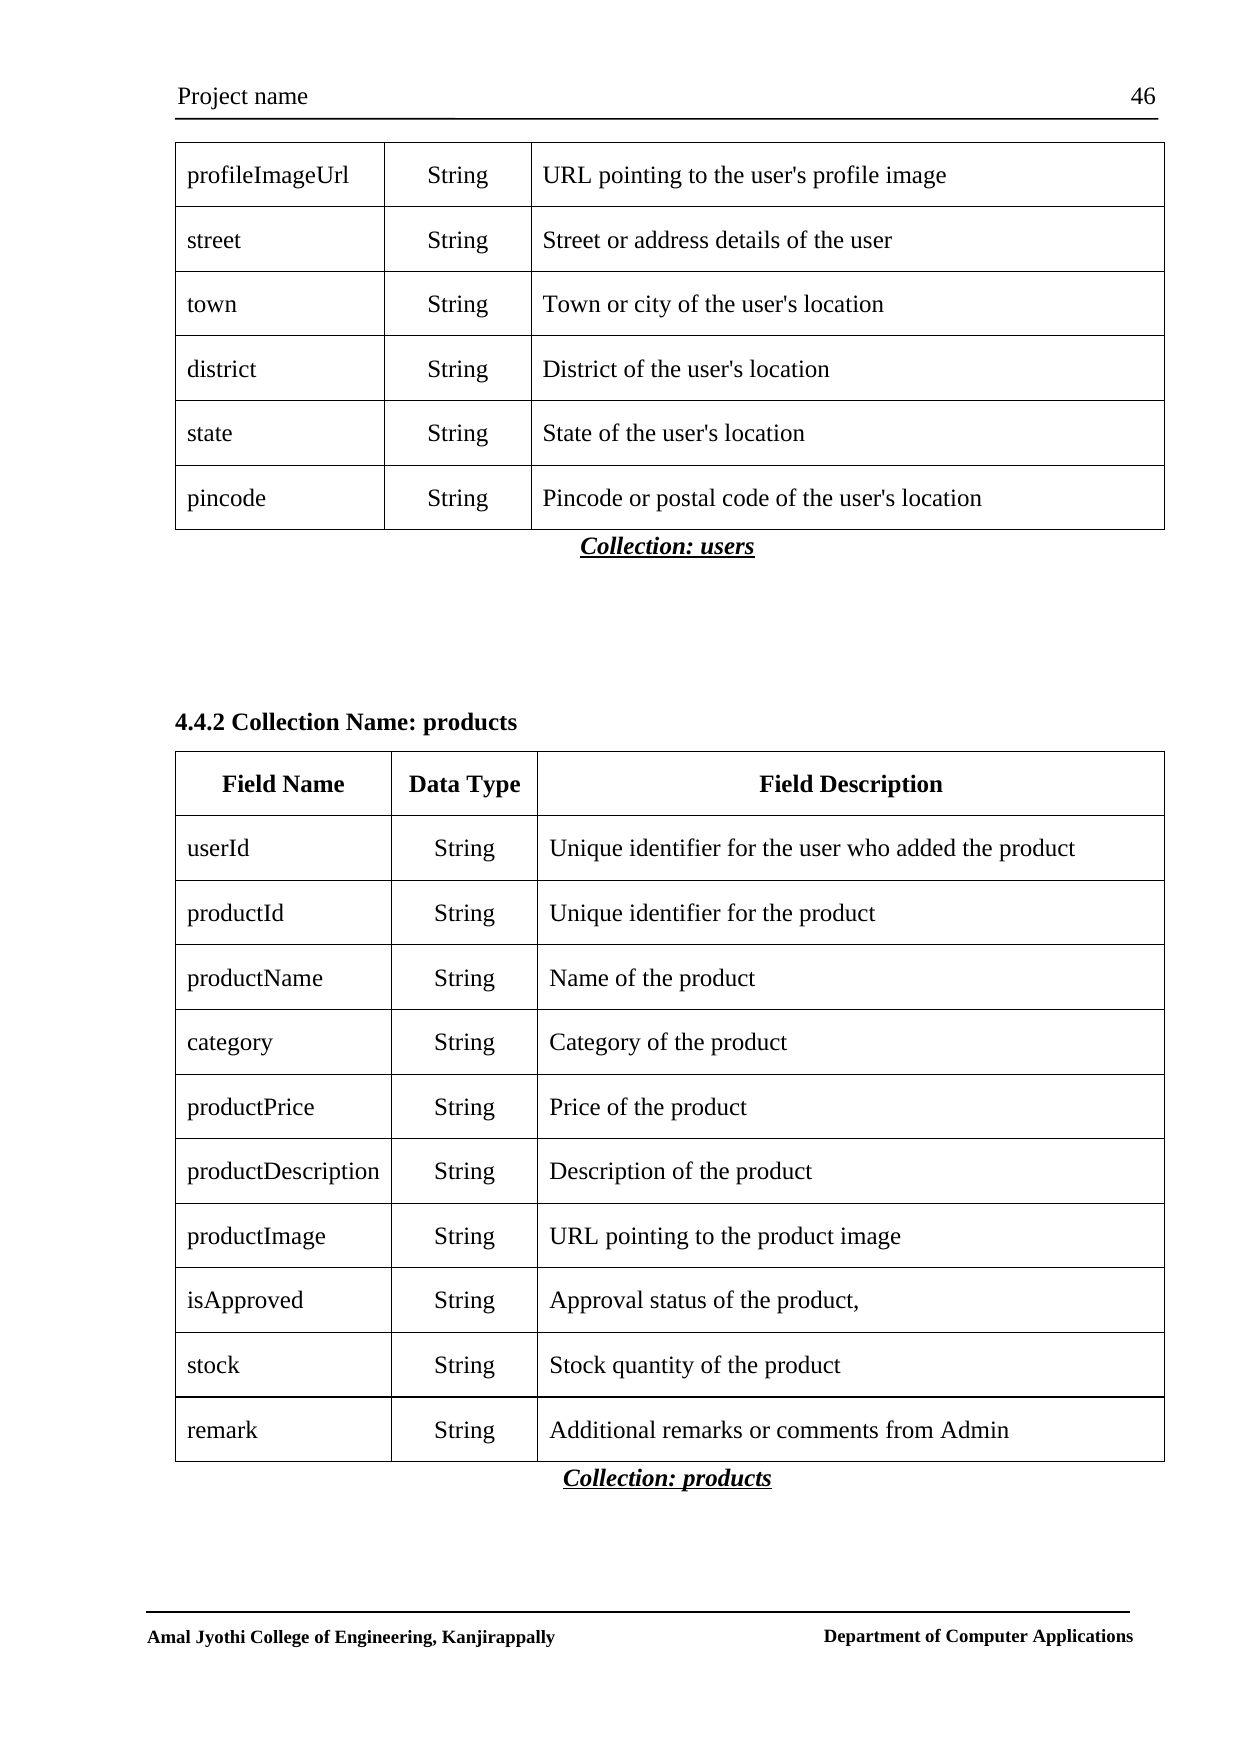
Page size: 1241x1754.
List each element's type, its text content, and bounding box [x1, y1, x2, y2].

table_header Field Name [176, 752, 391, 815]
table_cell Pincode or postal code of the user's location [532, 466, 1164, 529]
table_cell category [176, 1010, 391, 1073]
table_cell district [176, 336, 384, 400]
table_cell String [392, 1268, 537, 1332]
table_cell State of the user's location [532, 401, 1164, 464]
table_header Field Description [538, 752, 1164, 815]
table_cell Unique identifier for the product [538, 881, 1164, 944]
text Collection: products [175, 1463, 1162, 1492]
table_cell String [392, 1333, 537, 1396]
table_cell profileImageUrl [176, 143, 384, 206]
text 4.4.2 Collection Name: products [175, 707, 1162, 736]
table_cell street [176, 207, 384, 271]
table_cell isApproved [176, 1268, 391, 1332]
table_cell Unique identifier for the user who added the product [538, 816, 1164, 880]
table_cell String [392, 1139, 537, 1203]
table_header Data Type [392, 752, 537, 815]
table_cell Name of the product [538, 945, 1164, 1009]
table_cell District of the user's location [532, 336, 1164, 400]
table_cell productImage [176, 1204, 391, 1267]
table_cell userId [176, 816, 391, 880]
table_cell String [385, 336, 531, 400]
table_cell stock [176, 1333, 391, 1396]
table_cell String [385, 401, 531, 464]
table_cell Street or address details of the user [532, 207, 1164, 271]
table_cell town [176, 272, 384, 335]
table_cell String [392, 881, 537, 944]
table_cell URL pointing to the product image [538, 1204, 1164, 1267]
table_cell Additional remarks or comments from Admin [538, 1398, 1164, 1461]
table_cell String [392, 1075, 537, 1138]
table_cell pincode [176, 466, 384, 529]
table_cell productName [176, 945, 391, 1009]
table_cell URL pointing to the user's profile image [532, 143, 1164, 206]
table_cell String [392, 1010, 537, 1073]
table_cell Stock quantity of the product [538, 1333, 1164, 1396]
table_cell remark [176, 1398, 391, 1461]
table_cell String [385, 272, 531, 335]
table_cell String [392, 1398, 537, 1461]
table_cell Approval status of the product, [538, 1268, 1164, 1332]
table_cell String [392, 816, 537, 880]
table_cell String [385, 143, 531, 206]
table_cell Price of the product [538, 1075, 1164, 1138]
table_cell state [176, 401, 384, 464]
table_cell productDescription [176, 1139, 391, 1203]
table_cell productPrice [176, 1075, 391, 1138]
table_cell String [392, 945, 537, 1009]
text Collection: users [175, 531, 1162, 560]
table_cell Category of the product [538, 1010, 1164, 1073]
table_cell String [392, 1204, 537, 1267]
table_cell String [385, 466, 531, 529]
table_cell String [385, 207, 531, 271]
table_cell Description of the product [538, 1139, 1164, 1203]
table_cell productId [176, 881, 391, 944]
table_cell Town or city of the user's location [532, 272, 1164, 335]
